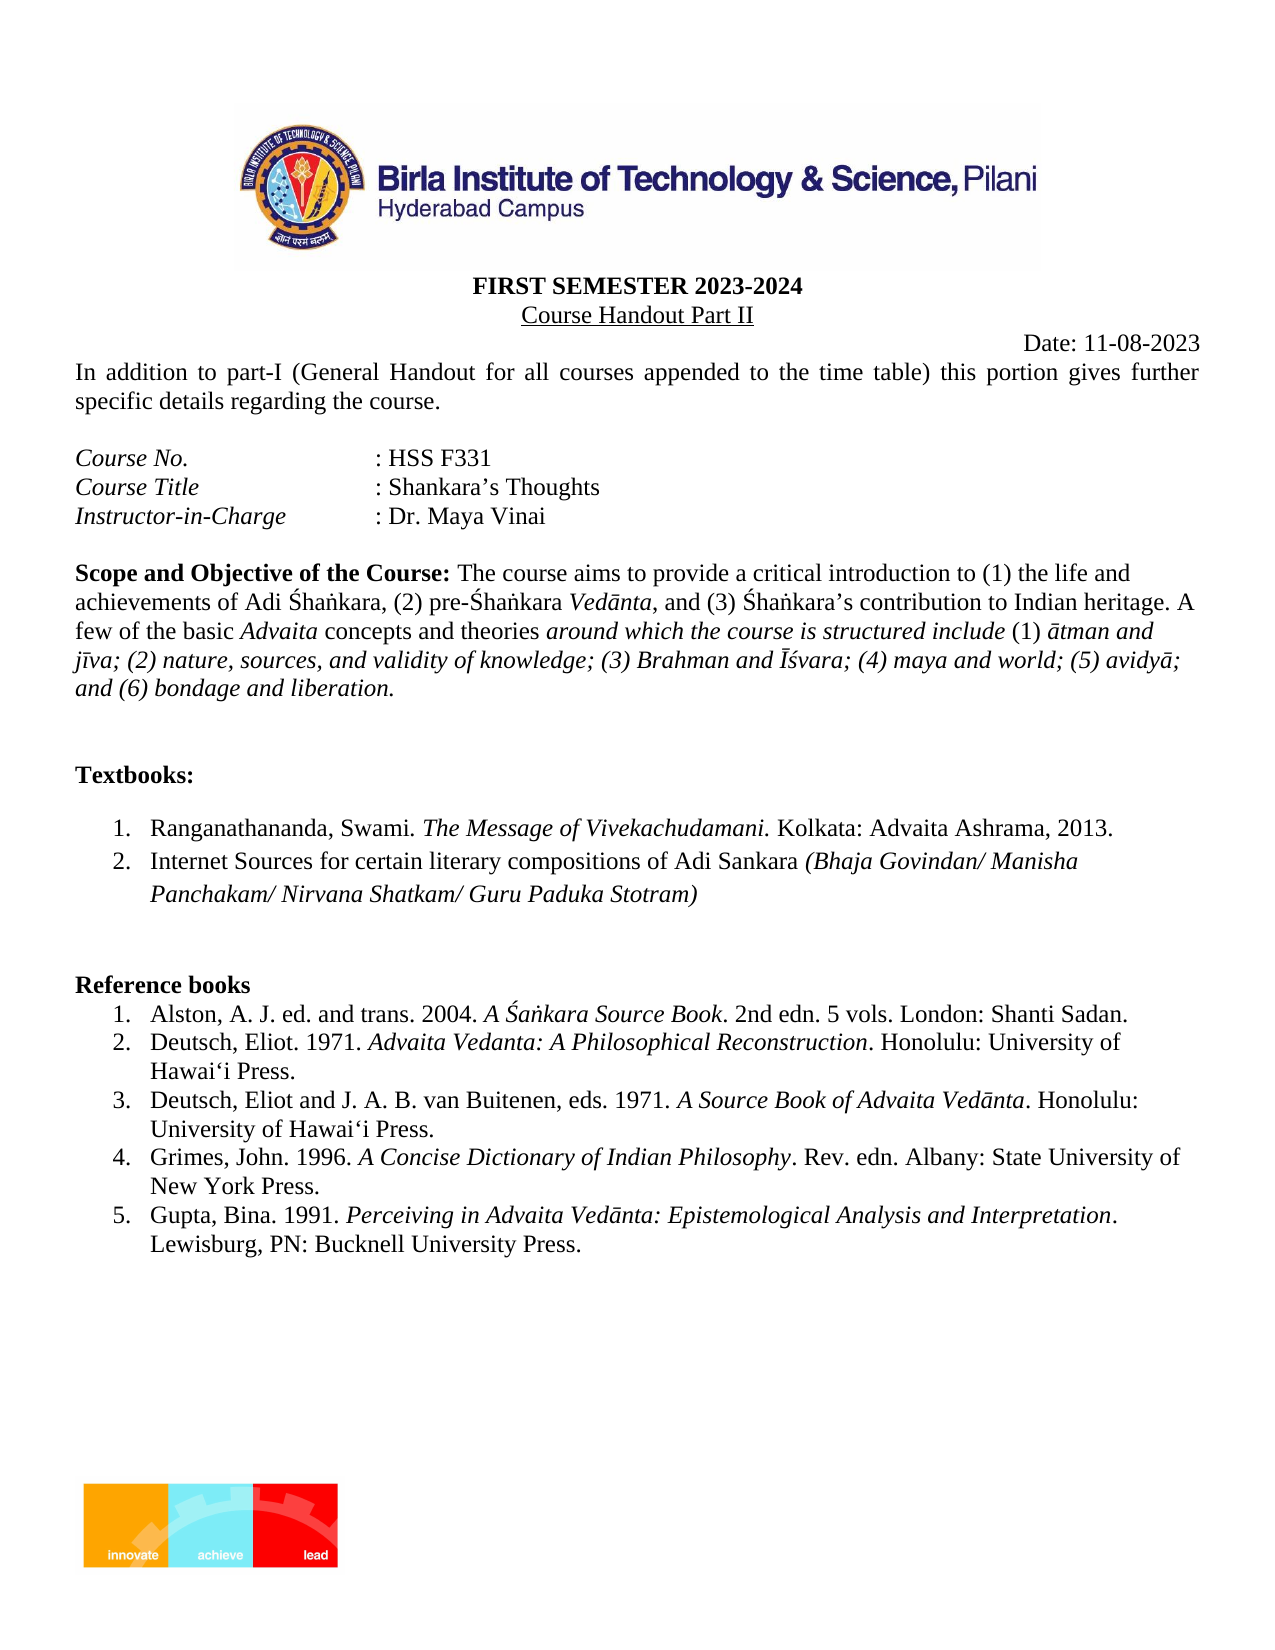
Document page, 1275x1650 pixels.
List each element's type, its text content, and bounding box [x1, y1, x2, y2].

list Deutsch, Eliot and J. A. B. van Buitenen, eds. 1971. A Source Book of Advaita Vedānta. Honolulu: University of Hawai‘i Press. [112, 1085, 1200, 1142]
list Deutsch, Eliot. 1971. Advaita Vedanta: A Philosophical Reconstruction. Honolulu: University of Hawai‘i Press. [112, 1027, 1200, 1085]
subtitle Instructor-in-Charge : Dr. Maya Vinai [75, 501, 1200, 530]
picture [75, 1476, 346, 1575]
list Grimes, John. 1996. A Concise Dictionary of Indian Philosophy. Rev. edn. Albany: State University of New York Press. [112, 1142, 1200, 1200]
picture [233, 103, 1042, 271]
text Course No. : HSS F331 [75, 443, 1200, 472]
list Ranganathananda, Swami. The Message of Vivekachudamani. Kolkata: Advaita Ashrama, 2013. [112, 813, 1200, 842]
text In addition to part-I (General Handout for all courses appended to the time table) this portion gives further specific details regarding the course. [75, 357, 1200, 415]
subtitle Course Handout Part II [75, 300, 1200, 328]
subtitle Course Title : Shankara’s Thoughts [75, 472, 1200, 501]
list Alston, A. J. ed. and trans. 2004. A Śaṅkara Source Book. 2nd edn. 5 vols. London: Shanti Sadan. [112, 999, 1200, 1027]
text Reference books [75, 970, 1200, 999]
list Internet Sources for certain literary compositions of Adi Sankara (Bhaja Govindan/ Manisha Panchakam/ Nirvana Shatkam/ Guru Paduka Stotram) [112, 846, 1200, 908]
text Textbooks: [75, 760, 1200, 788]
list Gupta, Bina. 1991. Perceiving in Advaita Vedānta: Epistemological Analysis and Interpretation. Lewisburg, PN: Bucknell University Press. [112, 1200, 1200, 1257]
text Date: 11-08-2023 [75, 328, 1200, 357]
text FIRST SEMESTER 2023-2024 [75, 271, 1200, 300]
text Scope and Objective of the Course: The course aims to provide a critical introduction to (1) the life and achievements of Adi Śhaṅkara, (2) pre-Śhaṅkara Vedānta, and (3) Śhaṅkara’s contribution to Indian heritage. A few of the basic Advaita concepts and theories around which the course is structured include (1) ātman and jīva; (2) nature, sources, and validity of knowledge; (3) Brahman and Īśvara; (4) maya and world; (5) avidyā; and (6) bondage and liberation. [75, 558, 1200, 702]
